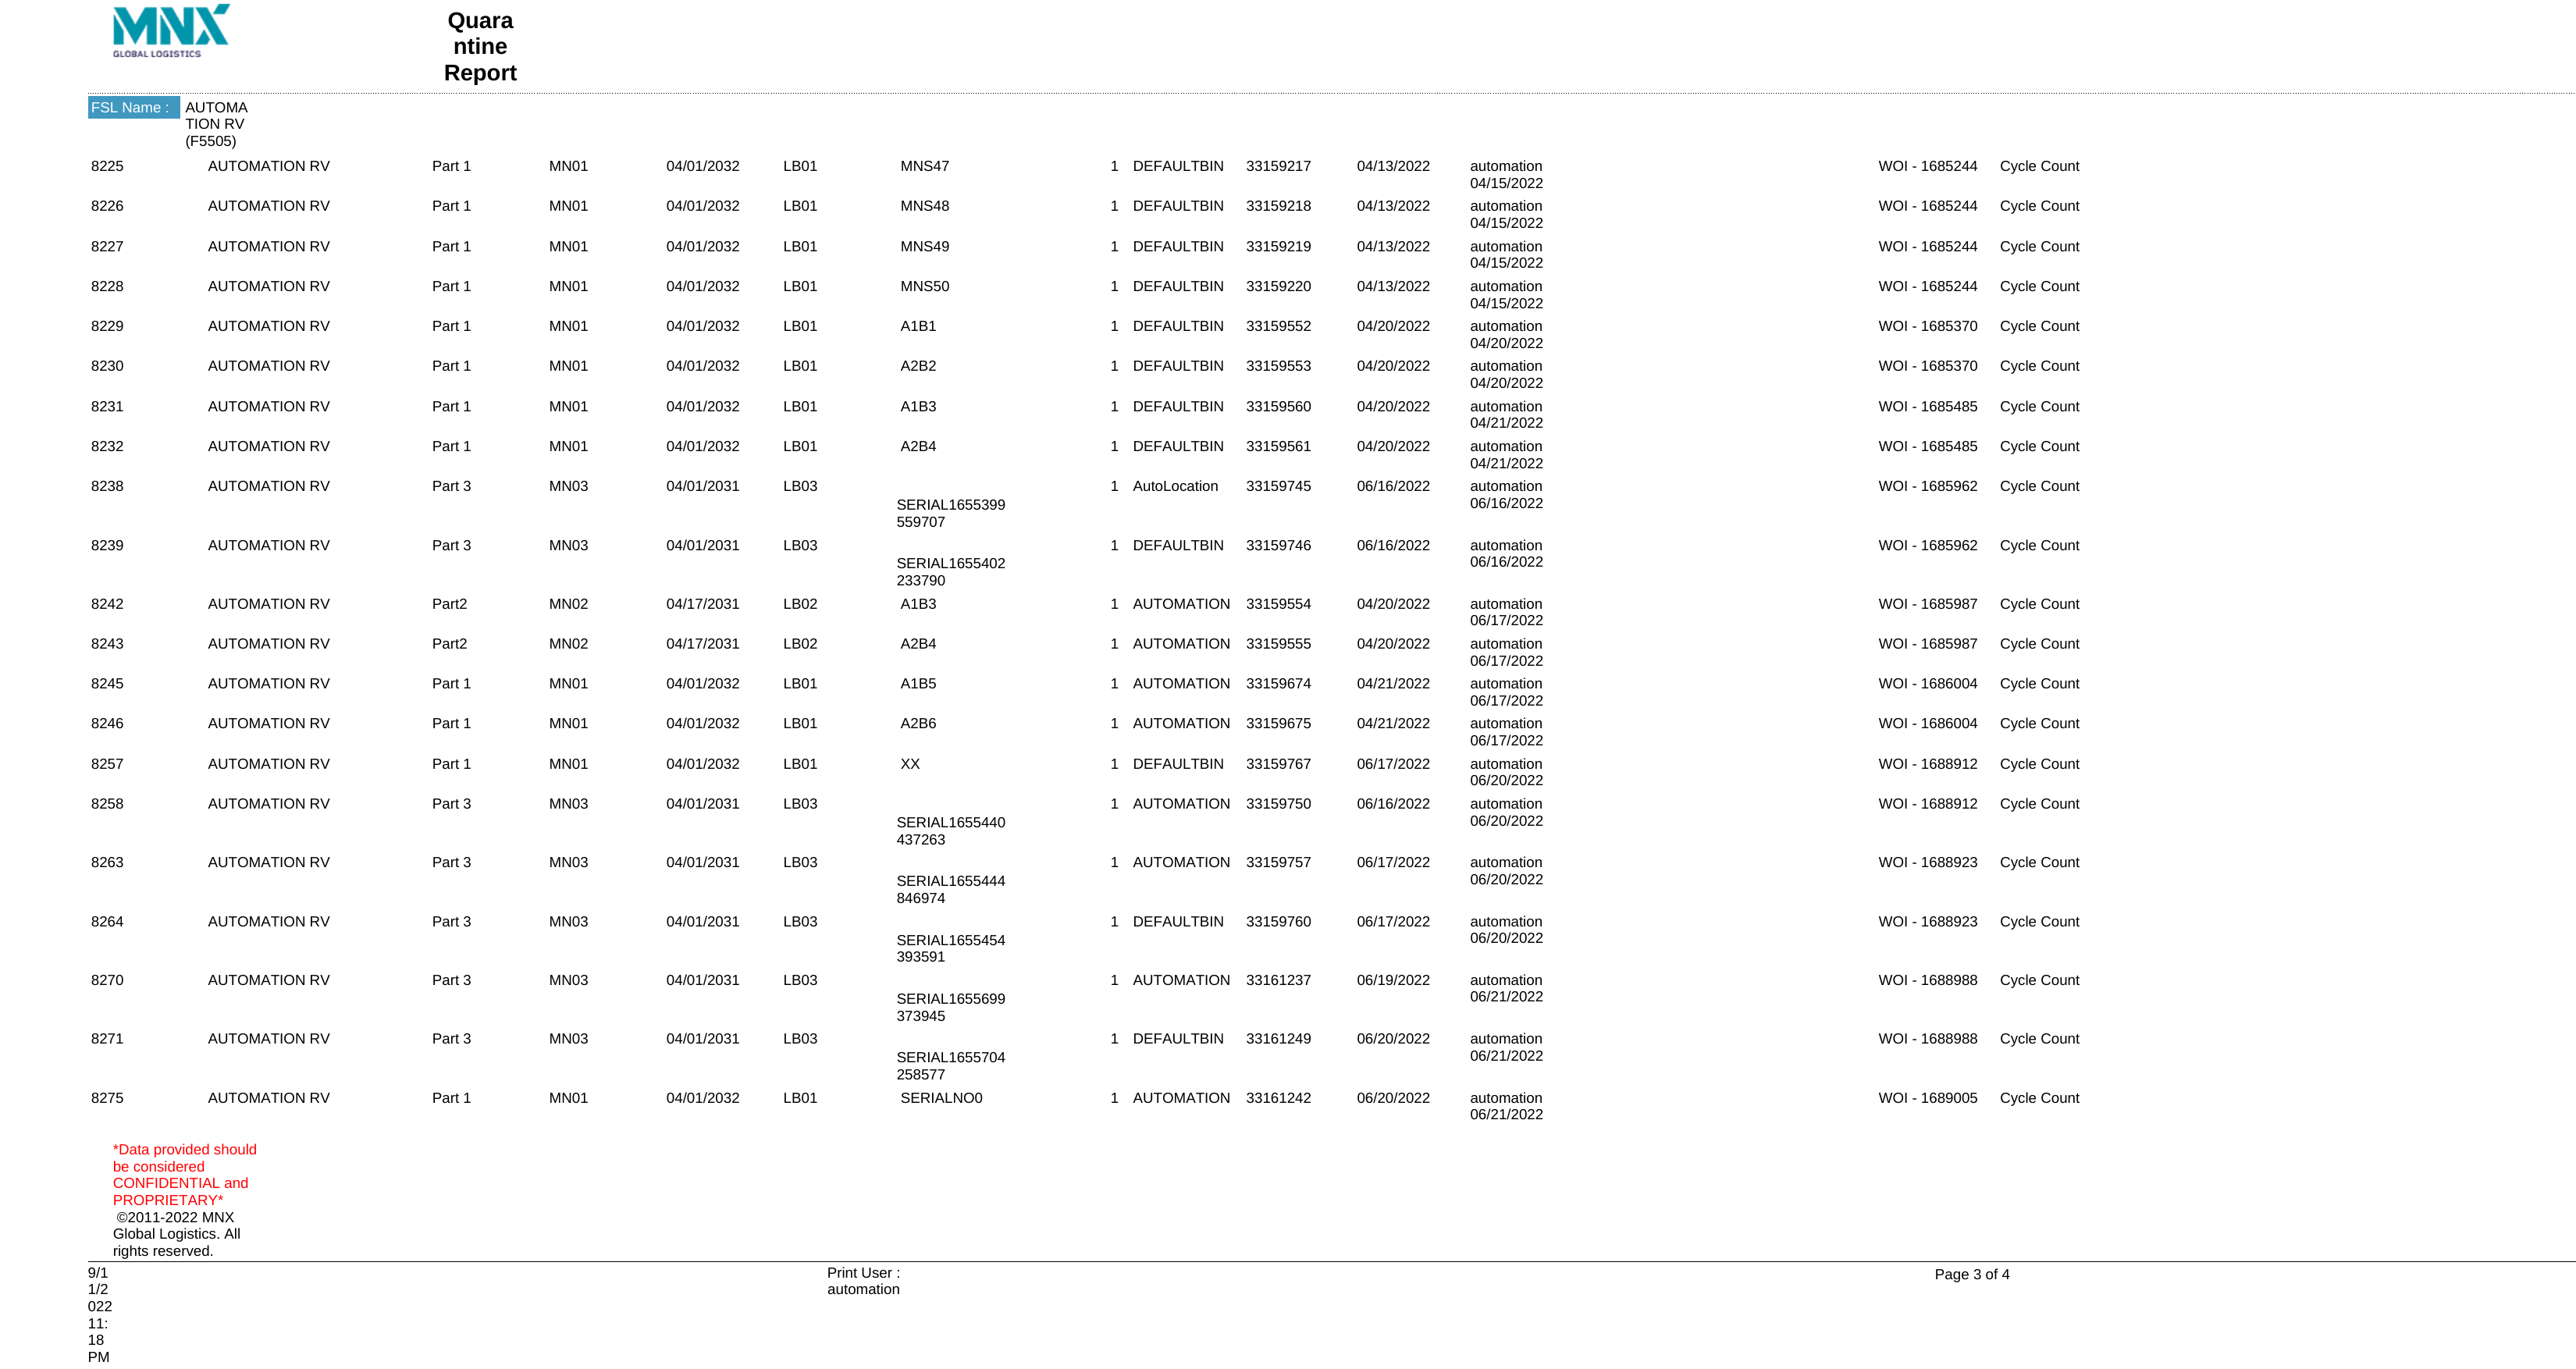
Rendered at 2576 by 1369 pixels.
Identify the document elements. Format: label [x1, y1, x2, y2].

picture [102, 2, 241, 59]
table_cell [88, 155, 2576, 1126]
